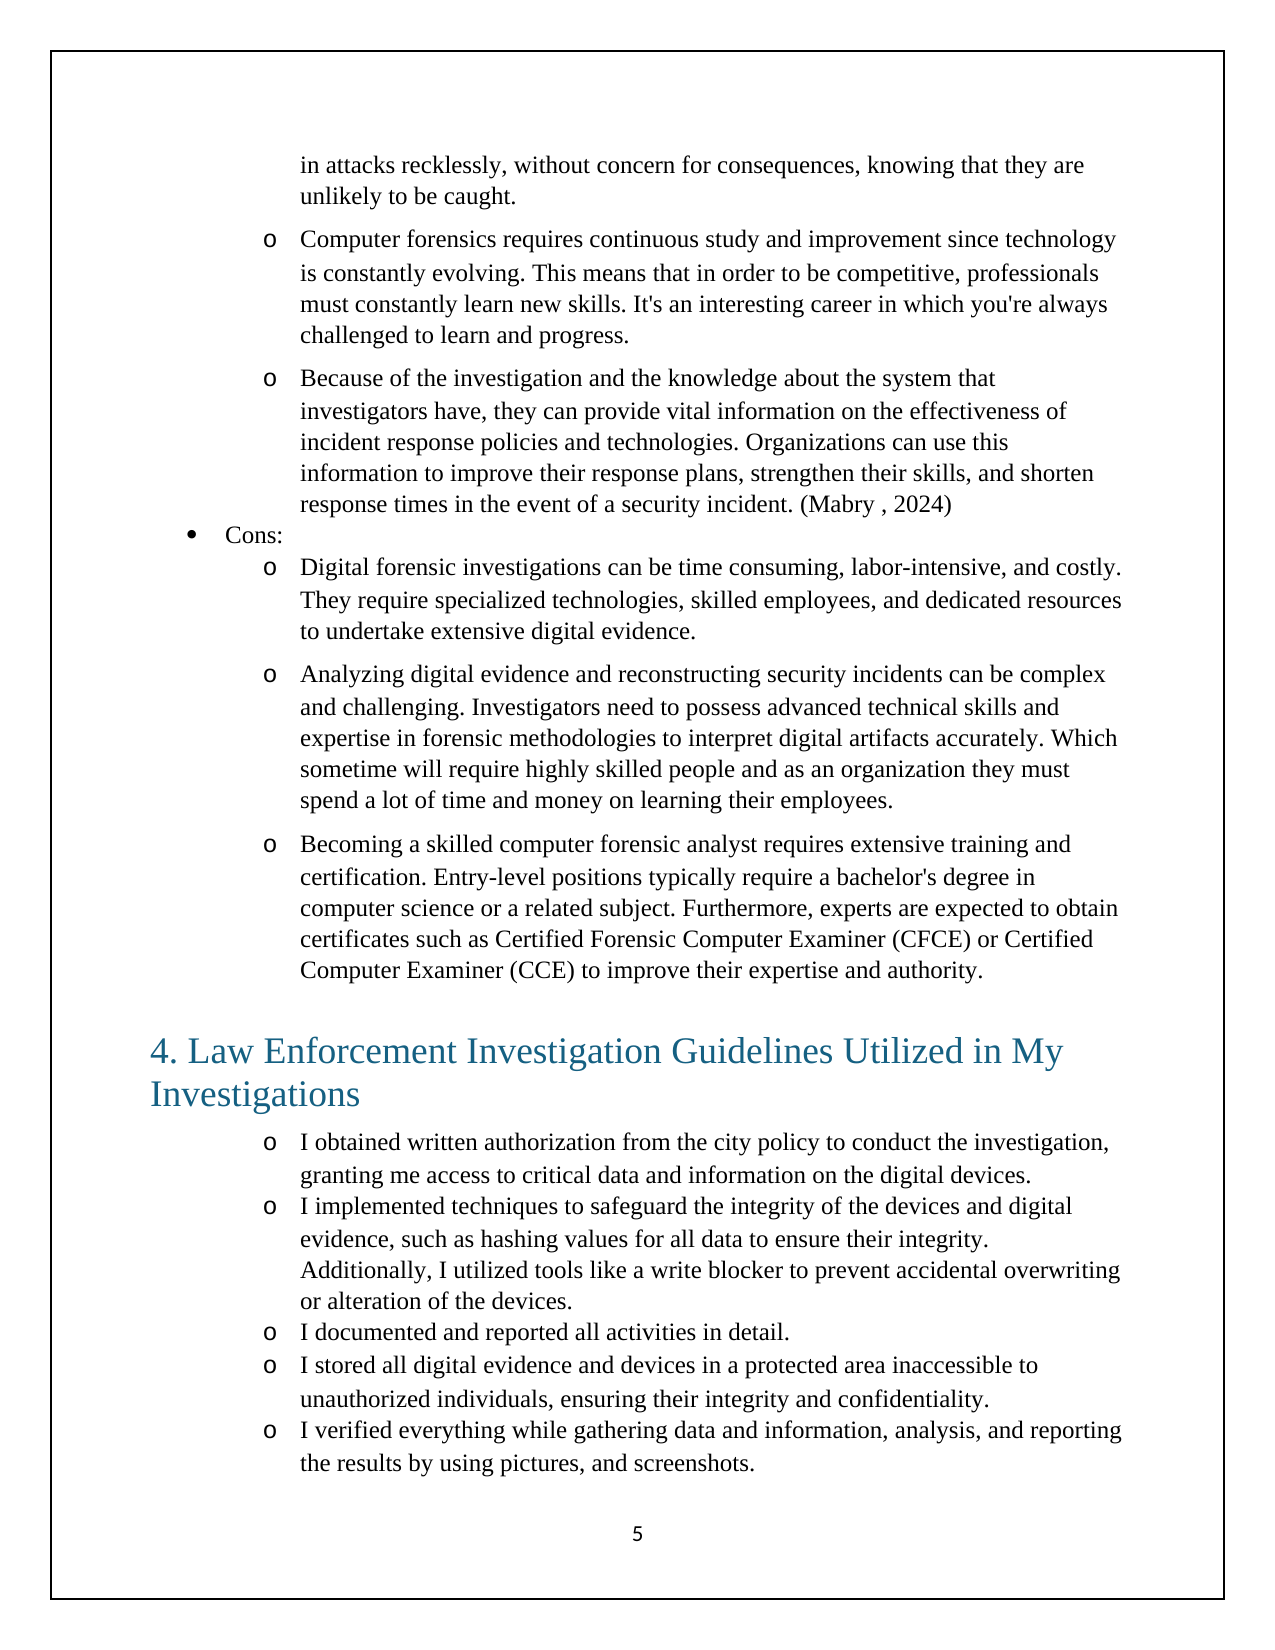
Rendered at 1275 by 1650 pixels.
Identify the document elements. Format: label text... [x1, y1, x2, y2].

list Becoming a skilled computer forensic analyst requires extensive training and certification. Entry-level positions typically require a bachelor's degree in computer science or a related subject. Furthermore, experts are expected to obtain certificates such as Certified Forensic Computer Examiner (CFCE) or Certified Computer Examiner (CCE) to improve their expertise and authority. [262, 829, 1125, 984]
list I verified everything while gathering data and information, analysis, and reporting the results by using pictures, and screenshots. [262, 1415, 1125, 1477]
list Computer forensics requires continuous study and improvement since technology is constantly evolving. This means that in order to be competitive, professionals must constantly learn new skills. It's an interesting career in which you're always challenged to learn and progress. [262, 224, 1125, 348]
list Digital forensic investigations can be time consuming, labor-intensive, and costly. They require specialized technologies, skilled employees, and dedicated resources to undertake extensive digital evidence. [262, 552, 1125, 644]
list Because of the investigation and the knowledge about the system that investigators have, they can provide vital information on the effectiveness of incident response policies and technologies. Organizations can use this information to improve their response plans, strengthen their skills, and shorten response times in the event of a security incident. [262, 363, 1125, 518]
list Analyzing digital evidence and reconstructing security incidents can be complex and challenging. Investigators need to possess advanced technical skills and expertise in forensic methodologies to interpret digital artifacts accurately. Which sometime will require highly skilled people and as an organization they must spend a lot of time and money on learning their employees. [262, 659, 1125, 814]
list I obtained written authorization from the city policy to conduct the investigation, granting me access to critical data and information on the digital devices. [262, 1127, 1125, 1189]
list Cons: [187, 521, 1125, 549]
subtitle 4. Law Enforcement Investigation Guidelines Utilized in My Investigations [150, 1028, 1125, 1114]
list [262, 150, 1125, 210]
list I stored all digital evidence and devices in a protected area inaccessible to unauthorized individuals, ensuring their integrity and confidentiality. [262, 1351, 1125, 1412]
list I implemented techniques to safeguard the integrity of the devices and digital evidence, such as hashing values for all data to ensure their integrity. Additionally, I utilized tools like a write blocker to prevent accidental overwriting or alteration of the devices. [262, 1191, 1125, 1315]
list I documented and reported all activities in detail. [262, 1317, 1125, 1348]
